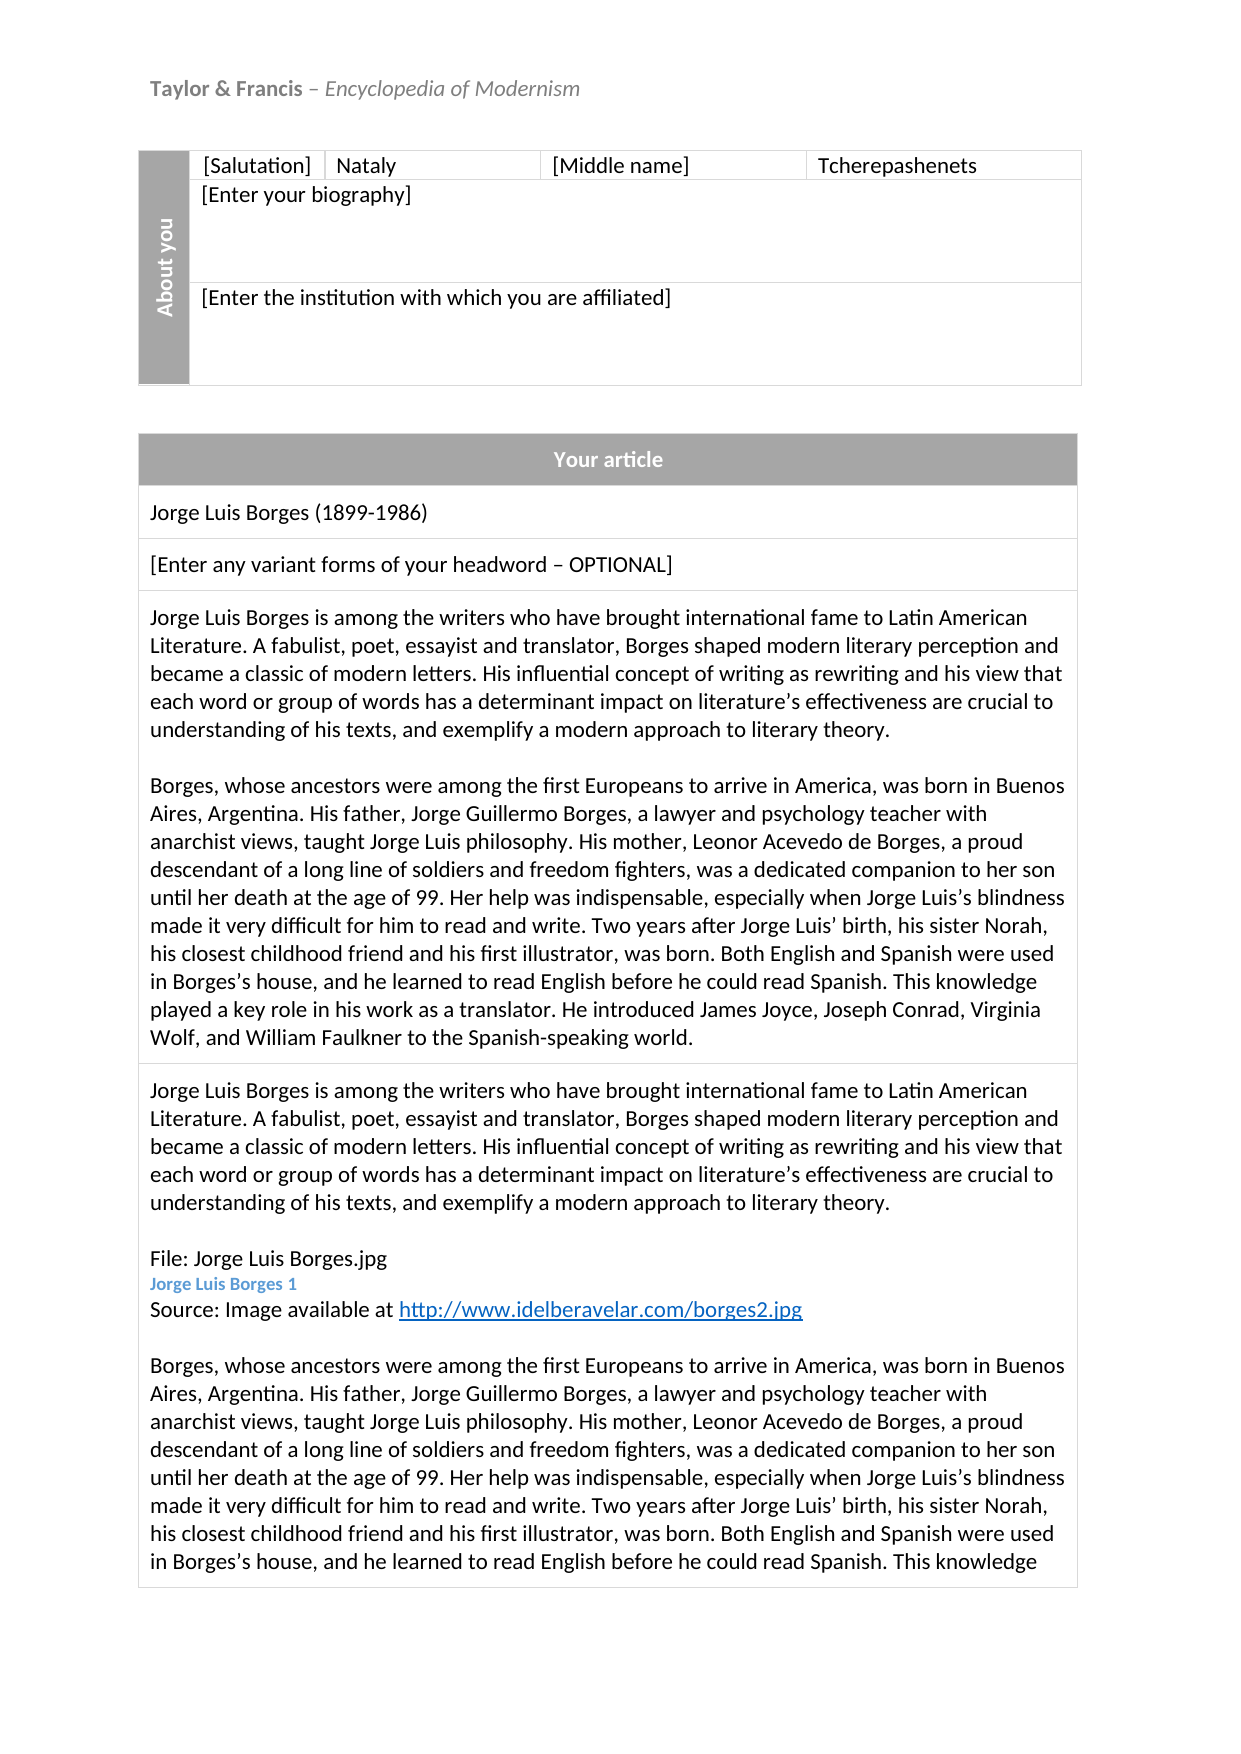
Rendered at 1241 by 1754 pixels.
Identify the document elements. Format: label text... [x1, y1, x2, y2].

table_header About you [139, 151, 189, 384]
table_header Your article [139, 434, 1077, 485]
